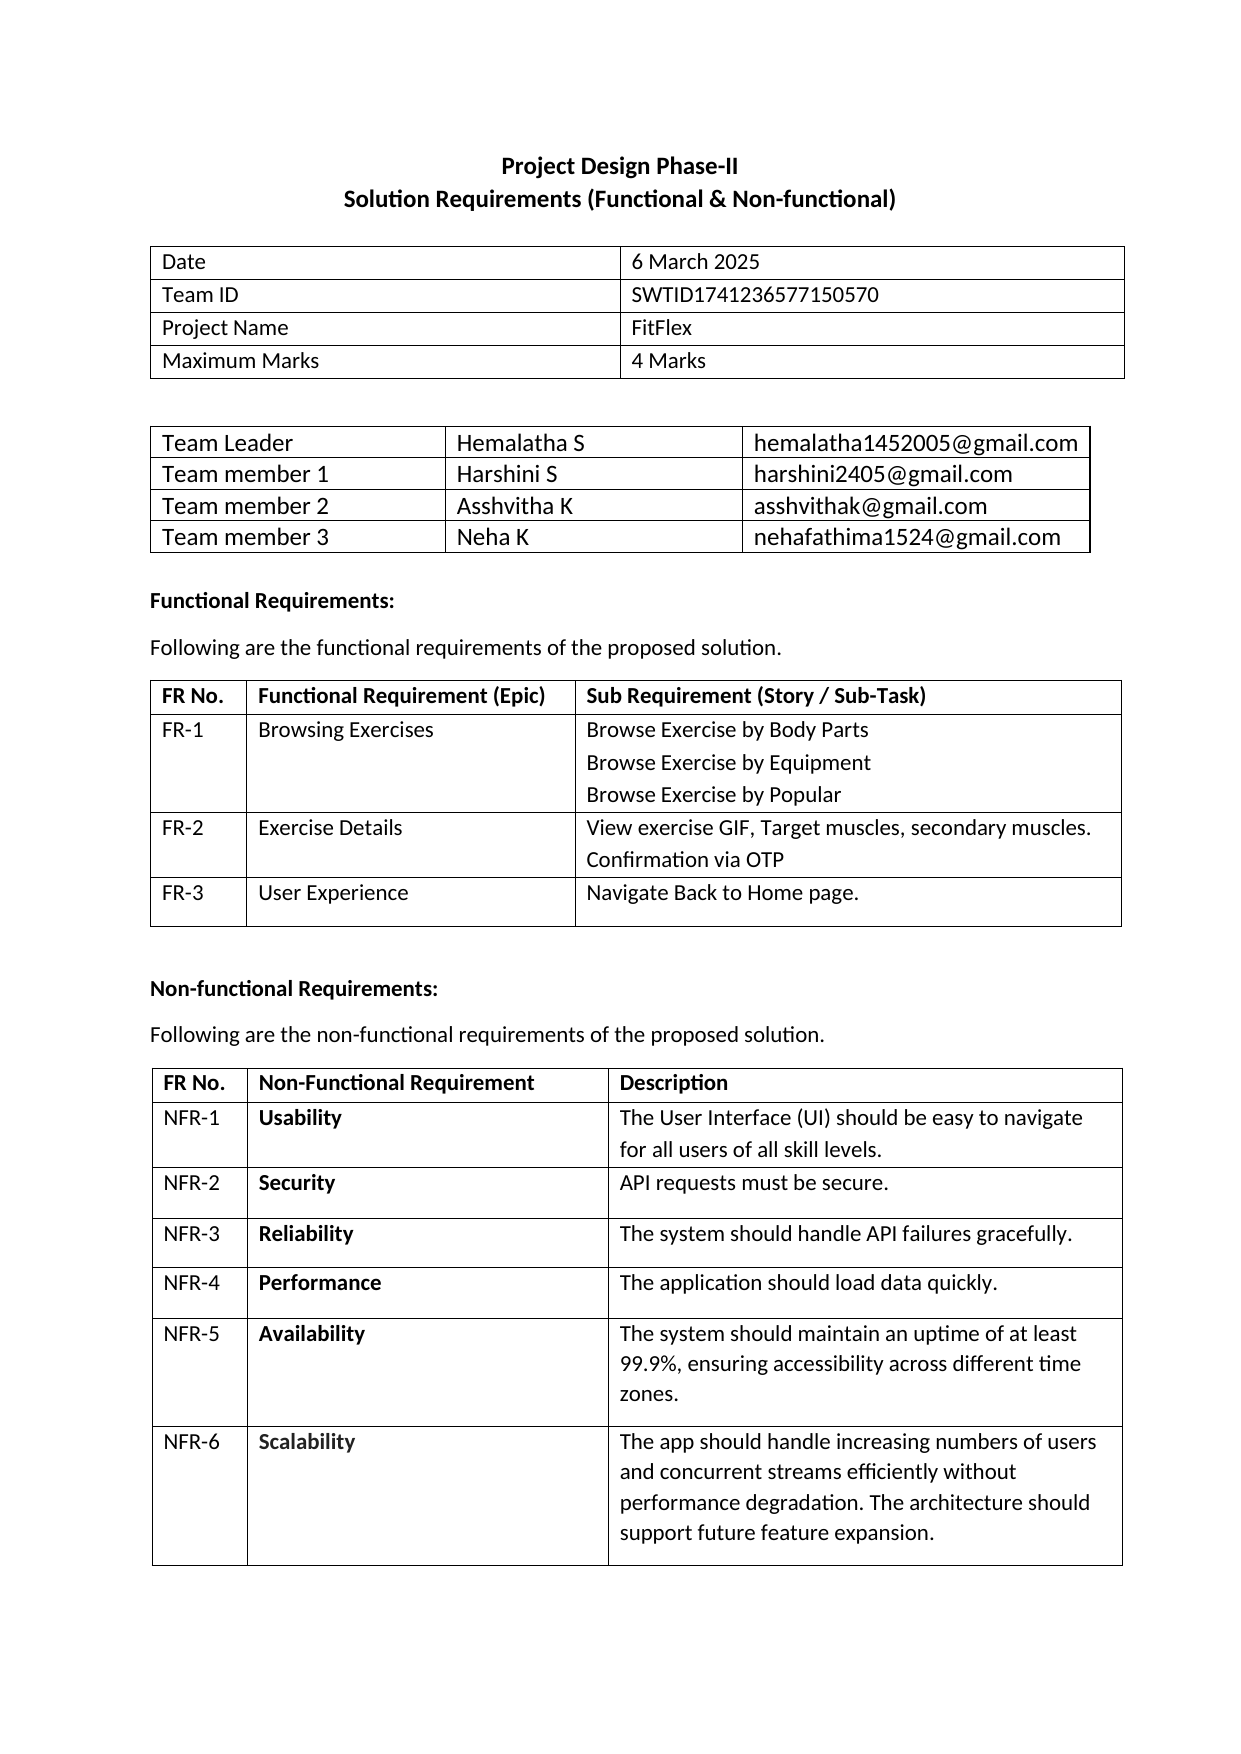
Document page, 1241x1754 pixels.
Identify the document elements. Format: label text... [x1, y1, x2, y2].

table_cell Team member 3 [151, 521, 445, 552]
table_cell FR-1 [151, 715, 246, 812]
table_cell Project Name [151, 313, 620, 345]
table_cell NFR-6 [153, 1427, 247, 1565]
table_cell Asshvitha K [446, 490, 742, 520]
table_cell The system should maintain an uptime of at least 99.9%, ensuring accessibility across different time zones. [609, 1319, 1122, 1426]
table_cell Team member 1 [151, 458, 445, 489]
table_cell Harshini S [446, 458, 742, 489]
table_header hemalatha1452005@gmail.com [743, 427, 1089, 457]
table_cell Team ID [151, 280, 620, 312]
table_header FR No. [151, 681, 246, 714]
table_cell NFR-5 [153, 1319, 247, 1426]
table_cell NFR-2 [153, 1168, 247, 1218]
table_header Functional Requirement (Epic) [247, 681, 575, 714]
table_cell The app should handle increasing numbers of users and concurrent streams efficiently without performance degradation. The architecture should support future feature expansion. [609, 1427, 1122, 1565]
table_cell Neha K [446, 521, 742, 552]
table_header Team Leader [151, 427, 445, 457]
table_cell harshini2405@gmail.com [743, 458, 1089, 489]
table_cell Maximum Marks [151, 346, 620, 378]
table_cell Security [248, 1168, 608, 1218]
table_cell View exercise GIF, Target muscles, secondary muscles. Confirmation via OTP [576, 813, 1121, 877]
table_cell User Experience [247, 878, 575, 926]
text Solution Requirements (Functional & Non-functional) [150, 183, 1090, 213]
table_cell 4 Marks [621, 346, 1124, 378]
text Following are the non-functional requirements of the proposed solution. [150, 1021, 1090, 1048]
table_cell Usability [248, 1103, 608, 1167]
table_cell The application should load data quickly. [609, 1268, 1122, 1318]
table_header 6 March 2025 [621, 247, 1124, 279]
table_cell Team member 2 [151, 490, 445, 520]
table_cell FR-3 [151, 878, 246, 926]
table_header FR No. [153, 1069, 247, 1102]
text Project Design Phase-II [150, 150, 1090, 181]
table_cell Exercise Details [247, 813, 575, 877]
text Following are the functional requirements of the proposed solution. [150, 633, 1090, 661]
table_cell API requests must be secure. [609, 1168, 1122, 1218]
table_cell NFR-4 [153, 1268, 247, 1318]
table_cell Reliability [248, 1219, 608, 1267]
table_cell SWTID1741236577150570 [621, 280, 1124, 312]
table_cell The User Interface (UI) should be easy to navigate for all users of all skill levels. [609, 1103, 1122, 1167]
text Non-functional Requirements: [150, 974, 1090, 1002]
table_cell NFR-3 [153, 1219, 247, 1267]
table_header Description [609, 1069, 1122, 1102]
table_cell Scalability [248, 1427, 608, 1565]
table_cell Performance [248, 1268, 608, 1318]
table_cell Navigate Back to Home page. [576, 878, 1121, 926]
table_cell NFR-1 [153, 1103, 247, 1167]
table_cell Browsing Exercises [247, 715, 575, 812]
table_cell FitFlex [621, 313, 1124, 345]
table_cell Browse Exercise by Body Parts Browse Exercise by Equipment Browse Exercise by Popular [576, 715, 1121, 812]
table_cell The system should handle API failures gracefully. [609, 1219, 1122, 1267]
table_cell FR-2 [151, 813, 246, 877]
table_header Sub Requirement (Story / Sub-Task) [576, 681, 1121, 714]
table_cell nehafathima1524@gmail.com [743, 521, 1089, 552]
text Functional Requirements: [150, 586, 1090, 614]
table_header Non-Functional Requirement [248, 1069, 608, 1102]
table_header Hemalatha S [446, 427, 742, 457]
table_header Date [151, 247, 620, 279]
table_cell asshvithak@gmail.com [743, 490, 1089, 520]
table_cell Availability [248, 1319, 608, 1426]
